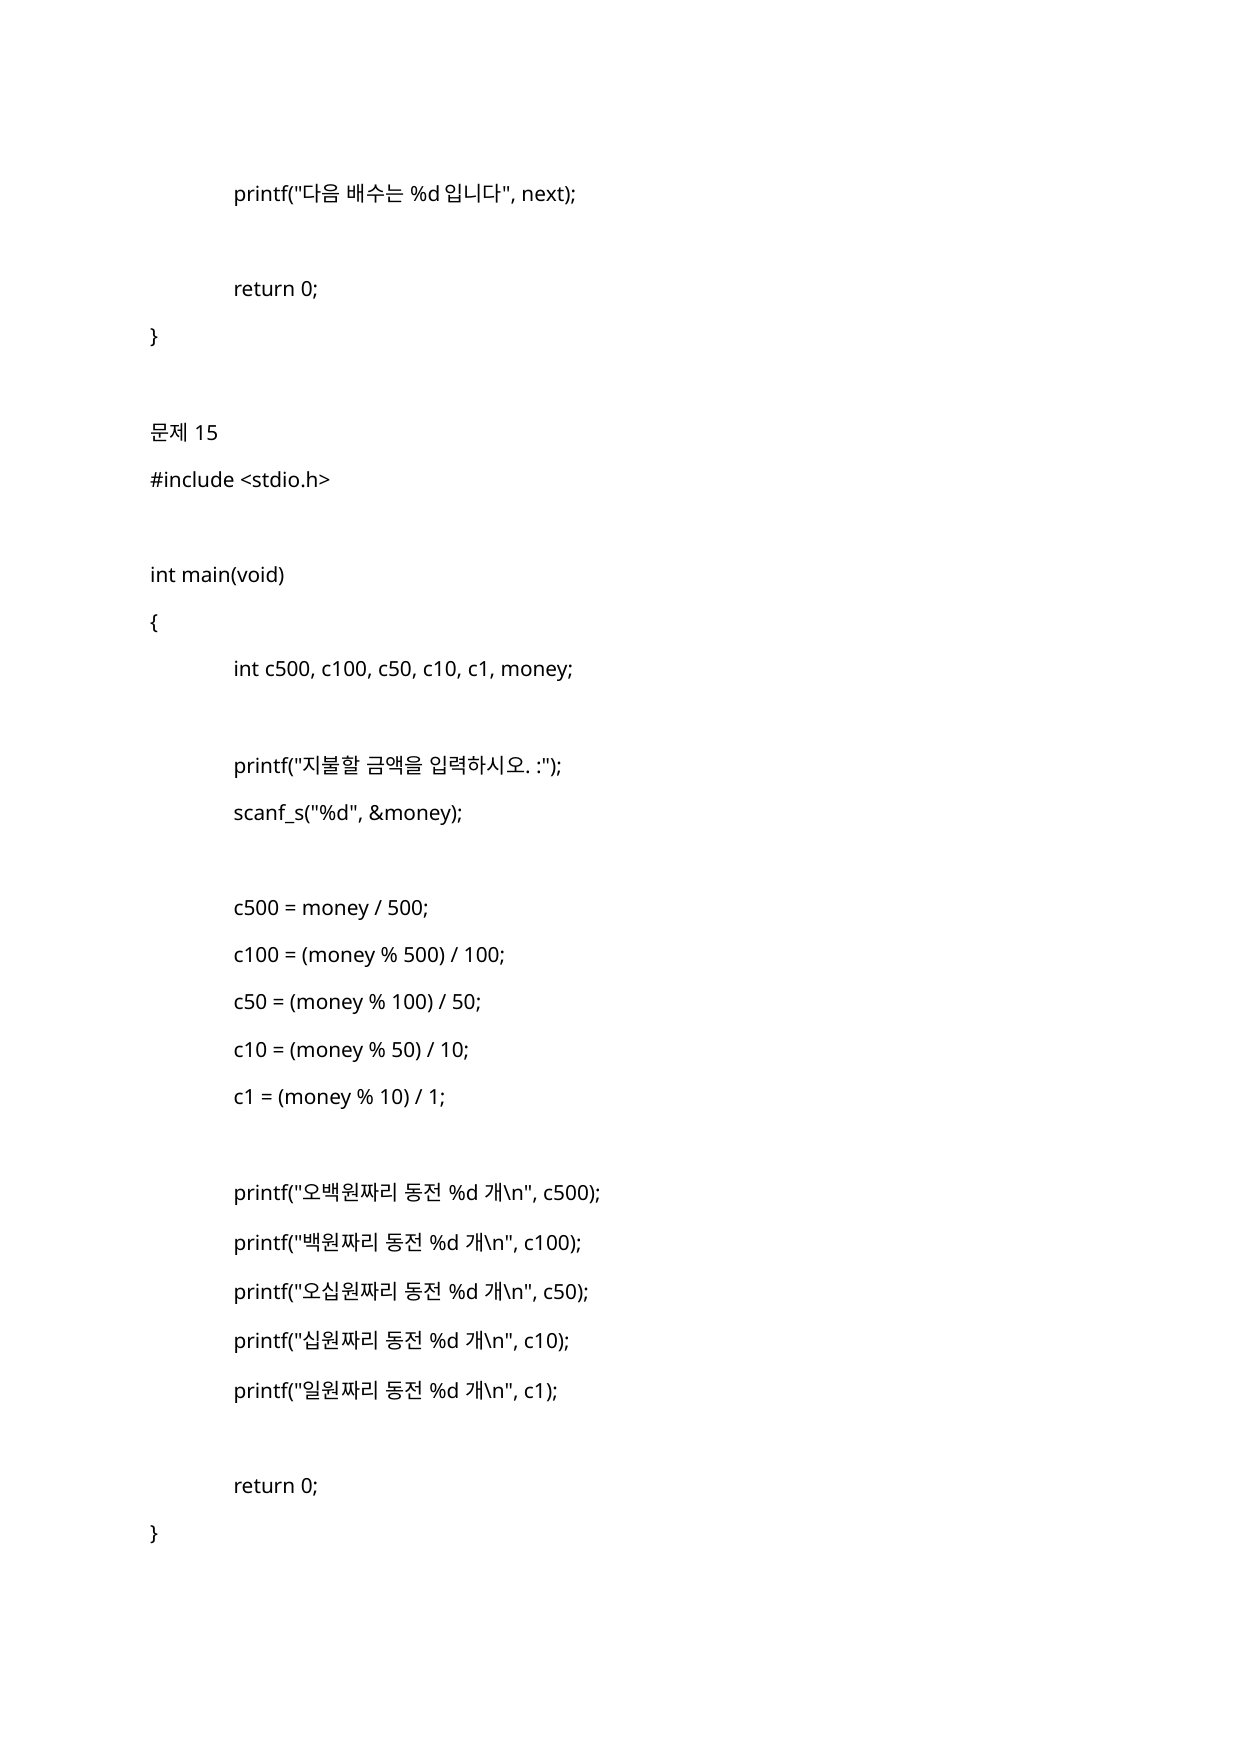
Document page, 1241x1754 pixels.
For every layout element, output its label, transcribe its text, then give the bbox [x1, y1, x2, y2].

text c1 = (money % 10) / 1; [150, 1082, 1090, 1110]
text c50 = (money % 100) / 50; [150, 987, 1090, 1016]
text printf("오백원짜리 동전 %d 개\n", c500); [150, 1177, 1090, 1207]
text return 0; [150, 274, 1090, 302]
text #include <stdio.h> [150, 465, 1090, 493]
text printf("일원짜리 동전 %d 개\n", c1); [150, 1374, 1090, 1404]
text } [150, 321, 1090, 349]
text printf("지불할 금액을 입력하시오. :"); [150, 749, 1090, 779]
text c500 = money / 500; [150, 893, 1090, 921]
text printf("다음 배수는 %d입니다", next); [150, 177, 1090, 207]
text printf("백원짜리 동전 %d 개\n", c100); [150, 1226, 1090, 1256]
text return 0; [150, 1471, 1090, 1499]
text printf("오십원짜리 동전 %d 개\n", c50); [150, 1275, 1090, 1306]
text int c500, c100, c50, c10, c1, money; [150, 654, 1090, 683]
text } [150, 1518, 1090, 1546]
text scanf_s("%d", &money); [150, 798, 1090, 827]
text 문제 15 [150, 416, 1090, 446]
text printf("십원짜리 동전 %d 개\n", c10); [150, 1325, 1090, 1355]
text c100 = (money % 500) / 100; [150, 940, 1090, 968]
text { [150, 607, 1090, 635]
text int main(void) [150, 560, 1090, 588]
text c10 = (money % 50) / 10; [150, 1035, 1090, 1063]
